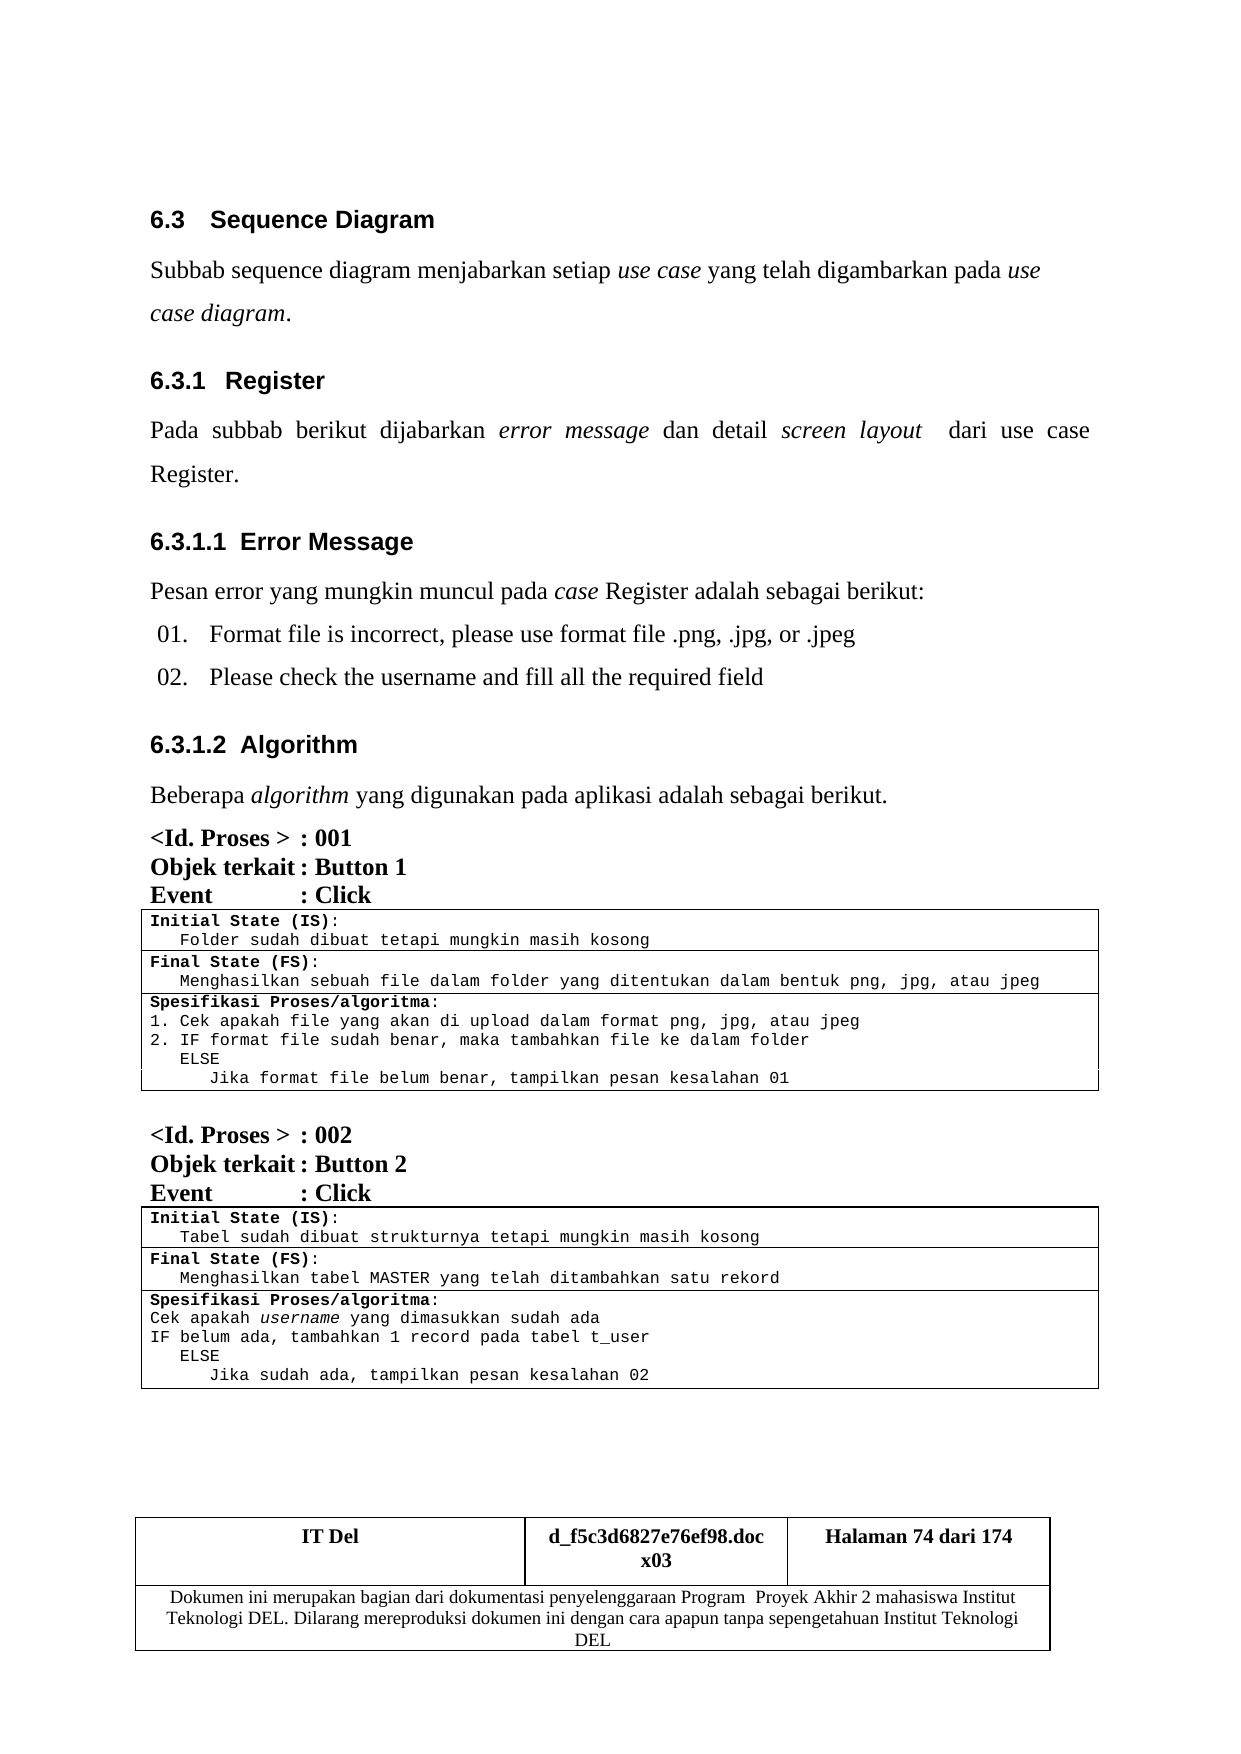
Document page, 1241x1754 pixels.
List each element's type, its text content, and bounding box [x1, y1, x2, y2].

list Please check the username and fill all the required field [157, 662, 1090, 691]
subtitle Error Message [150, 527, 1090, 556]
text Spesifikasi Proses/algoritma: [150, 994, 1090, 1013]
text Final State (FS): [142, 951, 1098, 969]
text Initial State (IS): [142, 1208, 1098, 1228]
text Jika format file belum benar, tampilkan pesan kesalahan 01 [142, 1069, 1098, 1090]
text <Id. Proses > : 002 [150, 1120, 1090, 1149]
list IF format file sudah benar, maka tambahkan file ke dalam folder [150, 1032, 1090, 1051]
text Spesifikasi Proses/algoritma: [150, 1291, 1090, 1310]
text Cek apakah username yang dimasukkan sudah ada [150, 1310, 1090, 1329]
text Objek terkait : Button 1 [150, 852, 1090, 881]
text <Id. Proses > : 001 [150, 823, 1090, 852]
text Menghasilkan tabel MASTER yang telah ditambahkan satu rekord [142, 1266, 1098, 1290]
subtitle Sequence Diagram [150, 206, 1090, 234]
text ELSE [150, 1348, 1090, 1367]
text Beberapa algorithm yang digunakan pada aplikasi adalah sebagai berikut. [150, 780, 1090, 809]
list Cek apakah file yang akan di upload dalam format png, jpg, atau jpeg [150, 1013, 1090, 1032]
text Menghasilkan sebuah file dalam folder yang ditentukan dalam bentuk png, jpg, atau jpeg [142, 969, 1098, 993]
text Folder sudah dibuat tetapi mungkin masih kosong [150, 931, 1090, 950]
text IF belum ada, tambahkan 1 record pada tabel t_user [150, 1329, 1090, 1348]
text Tabel sudah dibuat strukturnya tetapi mungkin masih kosong [150, 1228, 1090, 1247]
text Objek terkait : Button 2 [150, 1149, 1090, 1178]
text Pada subbab berikut dijabarkan error message dan detail screen layout dari use case Register. [150, 416, 1090, 487]
text Jika sudah ada, tampilkan pesan kesalahan 02 [142, 1367, 1098, 1388]
list Format file is incorrect, please use format file .png, .jpg, or .jpeg [157, 619, 1090, 648]
text Final State (FS): [142, 1248, 1098, 1266]
text Initial State (IS): [142, 910, 1098, 931]
text Event : Click [150, 1178, 1090, 1206]
text Event : Click [150, 881, 1090, 909]
text Subbab sequence diagram menjabarkan setiap use case yang telah digambarkan pada use case diagram. [150, 255, 1090, 327]
subtitle Register [150, 366, 1090, 395]
subtitle Algorithm [150, 731, 1090, 759]
text Pesan error yang mungkin muncul pada case Register adalah sebagai berikut: [150, 576, 1090, 605]
text ELSE [150, 1051, 1090, 1069]
